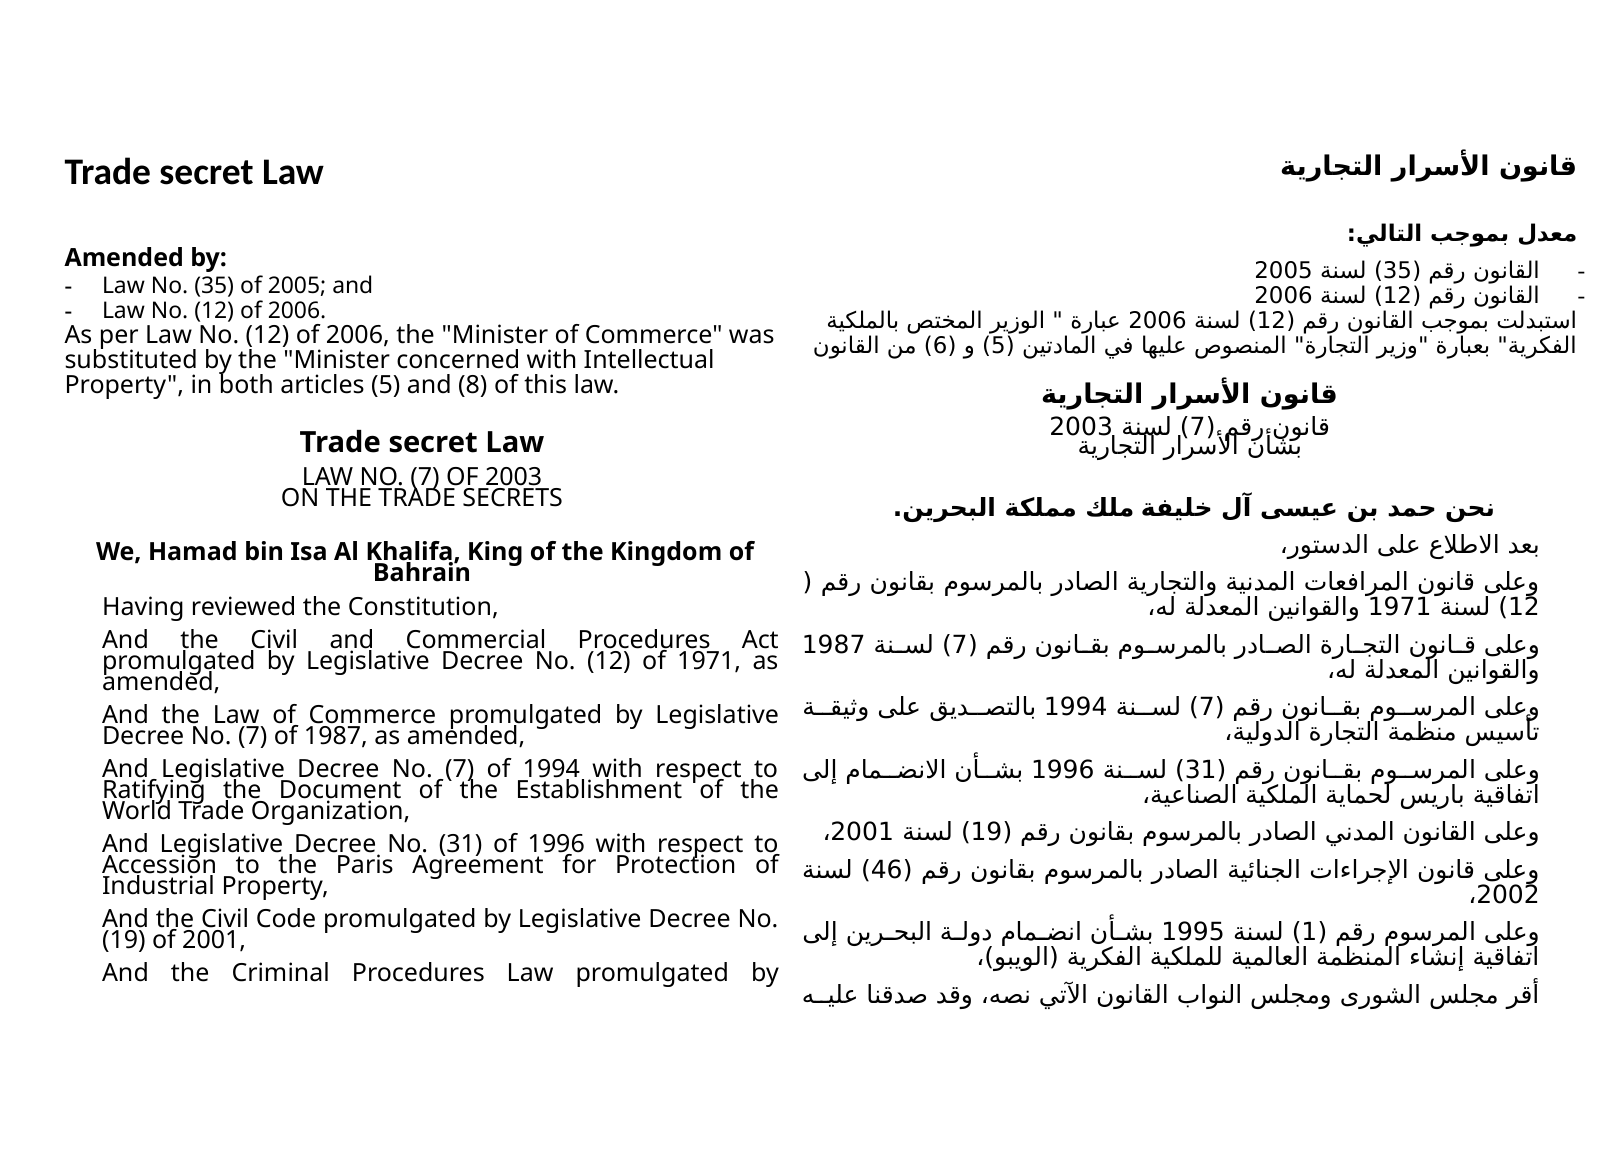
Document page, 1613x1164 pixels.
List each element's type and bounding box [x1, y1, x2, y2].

table_header [53, 148, 791, 1008]
table_header [791, 148, 1589, 1008]
